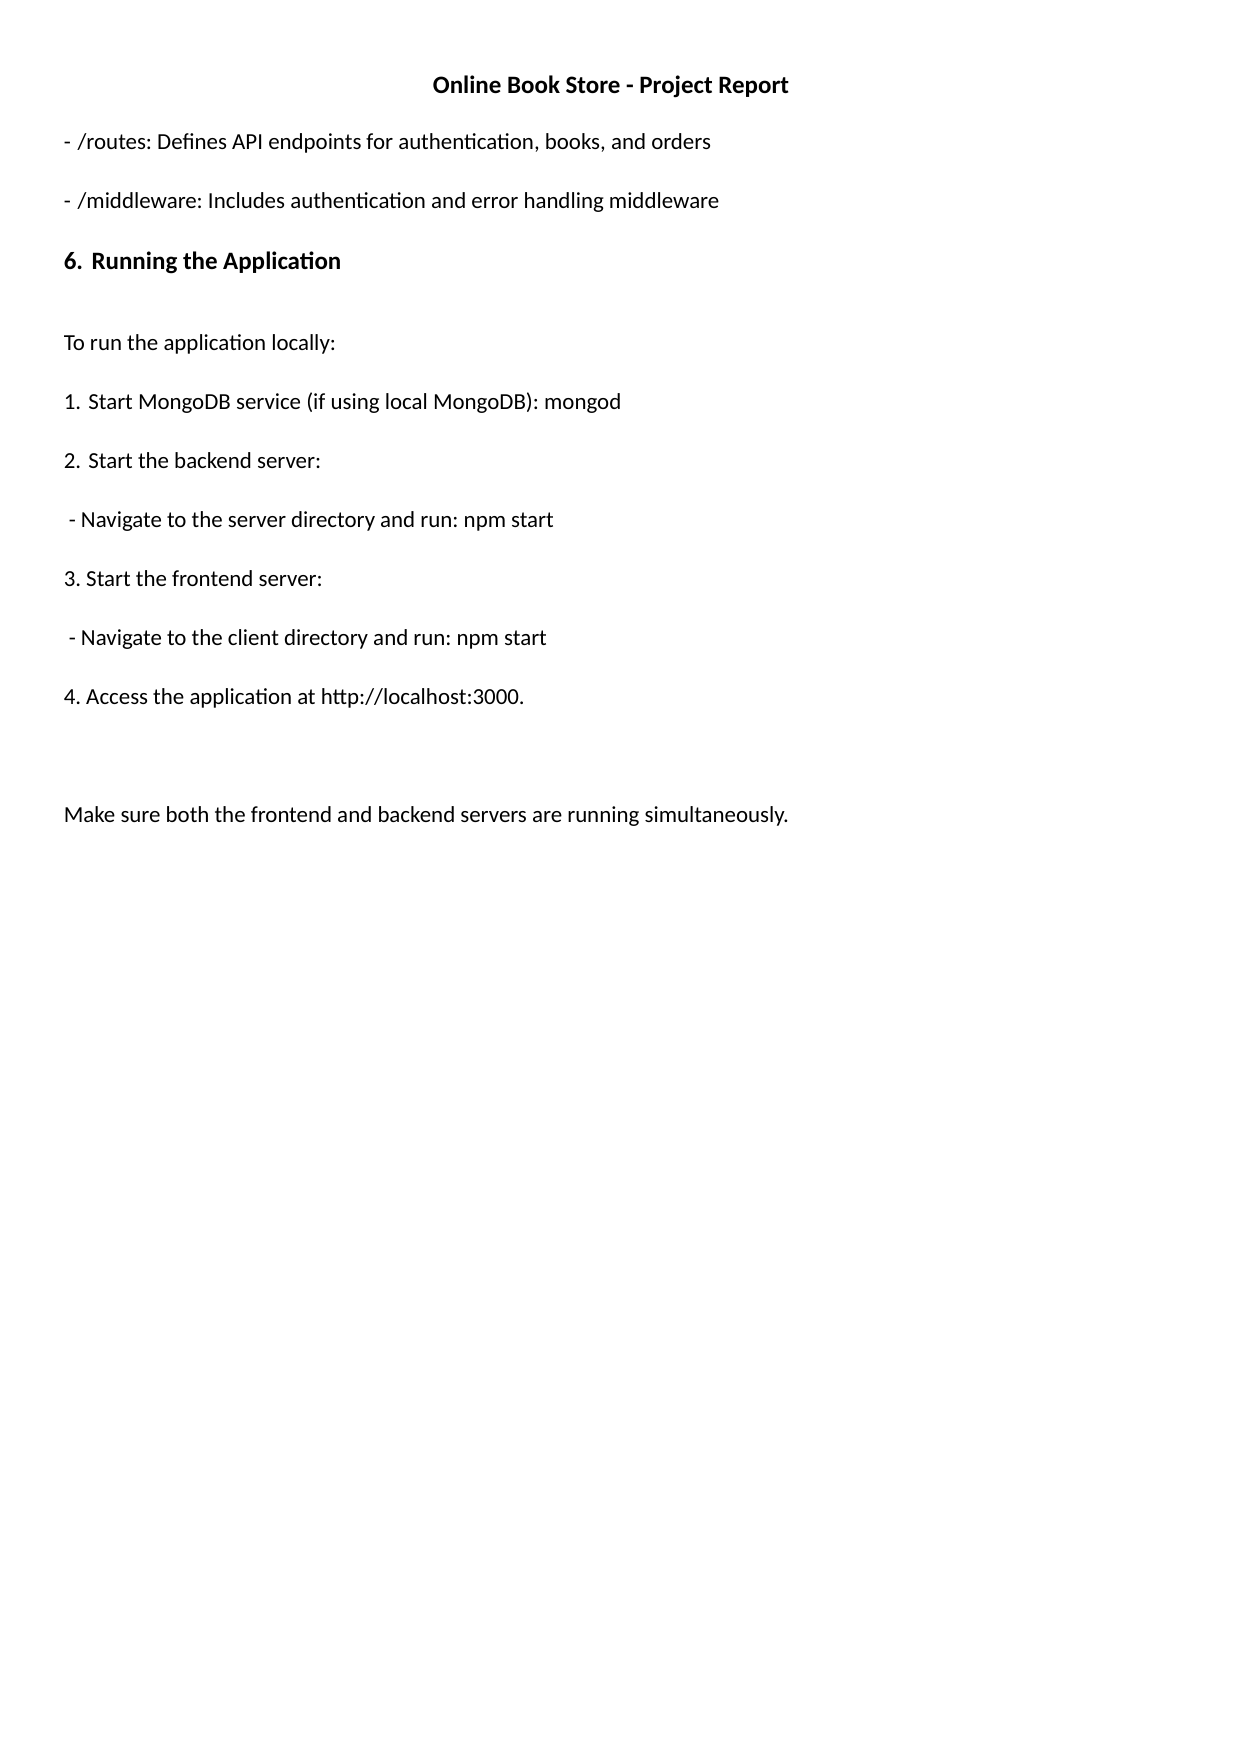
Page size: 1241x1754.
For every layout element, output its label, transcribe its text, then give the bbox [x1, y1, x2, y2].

text To run the application locally: [63, 328, 1181, 356]
list Start MongoDB service (if using local MongoDB): mongod [63, 387, 1181, 415]
text - Navigate to the server directory and run: npm start [63, 505, 1181, 533]
list Start the backend server: [63, 446, 1181, 474]
text Make sure both the frontend and backend servers are running simultaneously. [63, 800, 1181, 828]
list /routes: Defines API endpoints for authentication, books, and orders [63, 127, 1181, 155]
text 3. Start the frontend server: [63, 564, 1181, 592]
subtitle Running the Application [63, 245, 1181, 276]
text 4. Access the application at http://localhost:3000. [63, 682, 1181, 710]
text - Navigate to the client directory and run: npm start [63, 623, 1181, 651]
list /middleware: Includes authentication and error handling middleware [63, 186, 1181, 214]
